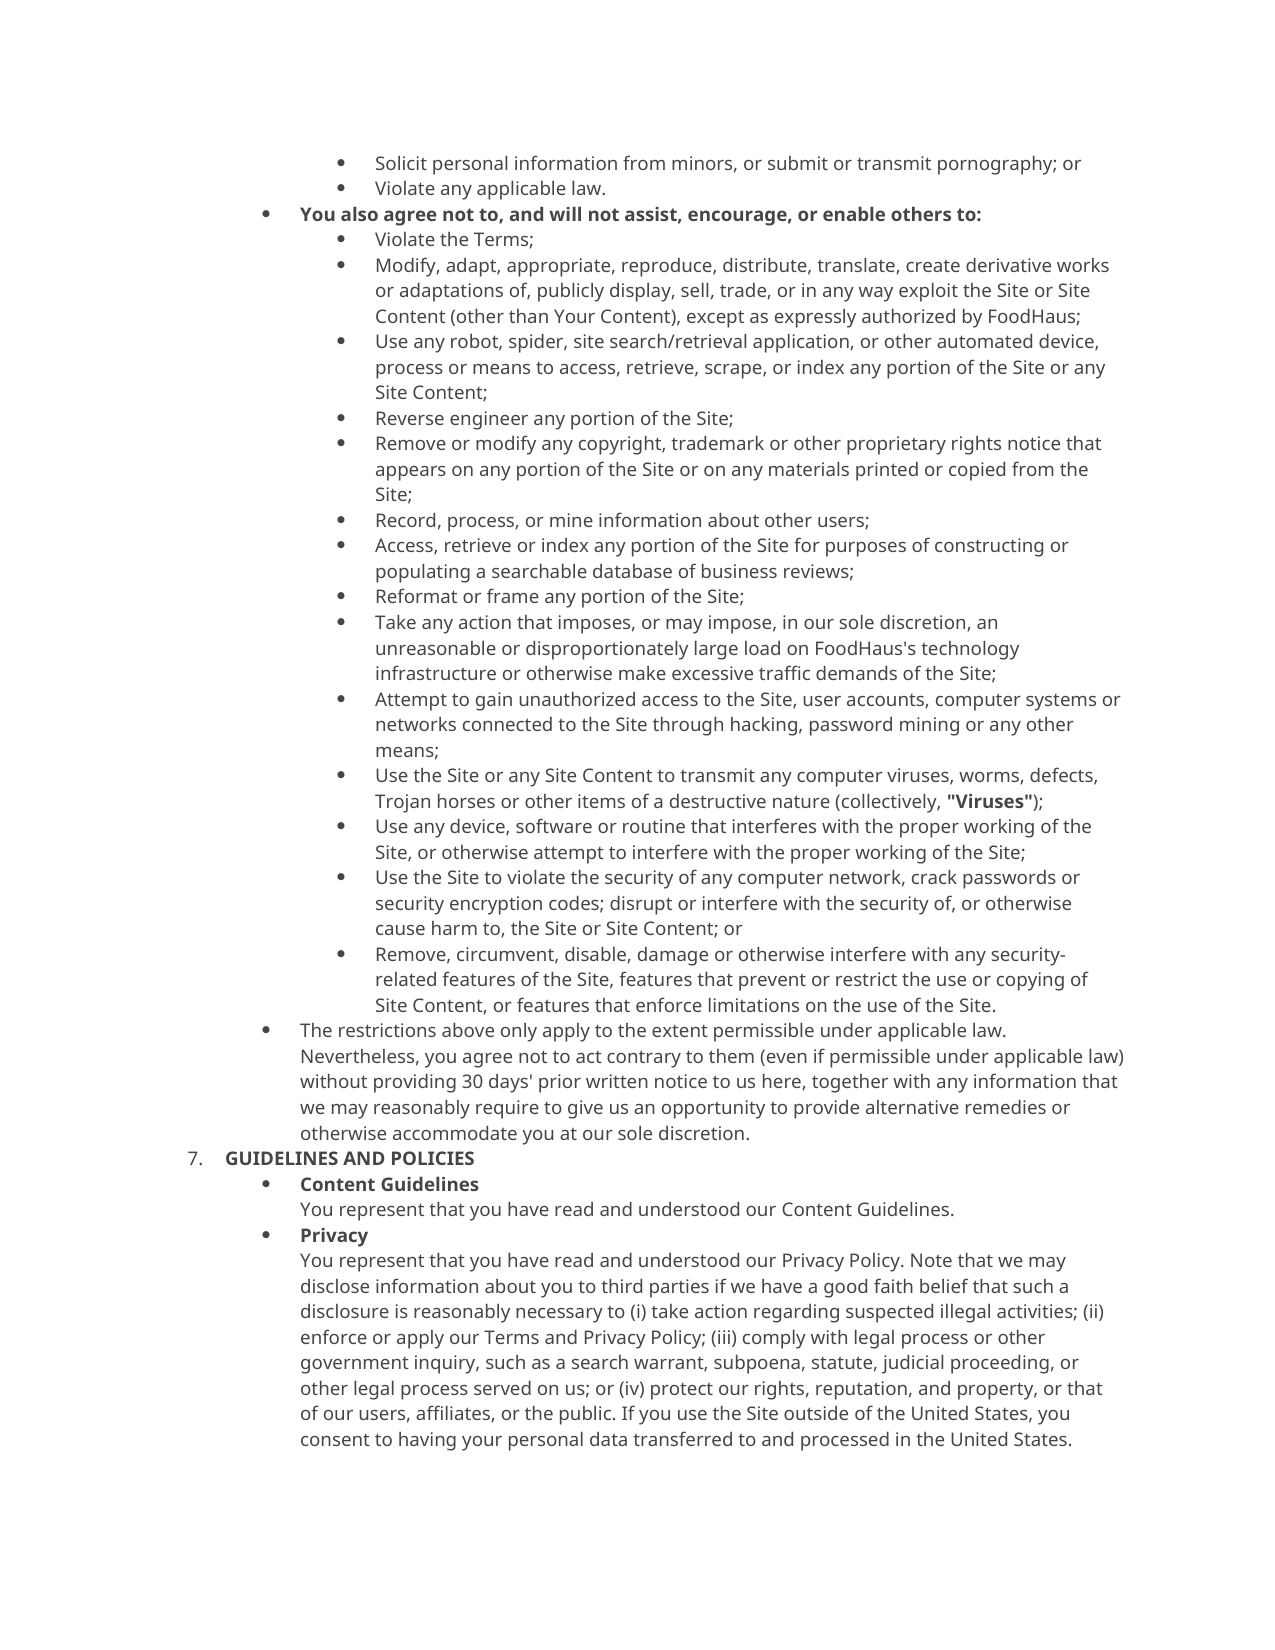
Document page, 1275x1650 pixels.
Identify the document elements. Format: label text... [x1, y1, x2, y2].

list Access, retrieve or index any portion of the Site for purposes of constructing or populating a searchable database of business reviews; [337, 533, 1125, 584]
list Content Guidelines You represent that you have read and understood our Content Guidelines. [262, 1171, 1125, 1222]
list Take any action that imposes, or may impose, in our sole discretion, an unreasonable or disproportionately large load on FoodHaus's technology infrastructure or otherwise make excessive traffic demands of the Site; [337, 609, 1125, 686]
list Remove, circumvent, disable, damage or otherwise interfere with any security-related features of the Site, features that prevent or restrict the use or copying of Site Content, or features that enforce limitations on the use of the Site. [337, 941, 1125, 1018]
list Violate the Terms; [337, 227, 1125, 252]
list GUIDELINES AND POLICIES [187, 1145, 1125, 1171]
list Reformat or frame any portion of the Site; [337, 584, 1125, 609]
list Violate any applicable law. [337, 176, 1125, 201]
list The restrictions above only apply to the extent permissible under applicable law. Nevertheless, you agree not to act contrary to them (even if permissible under applicable law) without providing 30 days' prior written notice to us here, together with any information that we may reasonably require to give us an opportunity to provide alternative remedies or otherwise accommodate you at our sole discretion. [262, 1018, 1125, 1145]
list Record, process, or mine information about other users; [337, 507, 1125, 533]
list You also agree not to, and will not assist, encourage, or enable others to: [262, 201, 1125, 227]
list Use any robot, spider, site search/retrieval application, or other automated device, process or means to access, retrieve, scrape, or index any portion of the Site or any Site Content; [337, 329, 1125, 405]
list Attempt to gain unauthorized access to the Site, user accounts, computer systems or networks connected to the Site through hacking, password mining or any other means; [337, 686, 1125, 762]
list Remove or modify any copyright, trademark or other proprietary rights notice that appears on any portion of the Site or on any materials printed or copied from the Site; [337, 431, 1125, 507]
list Use the Site or any Site Content to transmit any computer viruses, worms, defects, Trojan horses or other items of a destructive nature (collectively, "Viruses"); [337, 762, 1125, 813]
list Solicit personal information from minors, or submit or transmit pornography; or [337, 150, 1125, 176]
list Modify, adapt, appropriate, reproduce, distribute, translate, create derivative works or adaptations of, publicly display, sell, trade, or in any way exploit the Site or Site Content (other than Your Content), except as expressly authorized by FoodHaus; [337, 252, 1125, 329]
list Use any device, software or routine that interferes with the proper working of the Site, or otherwise attempt to interfere with the proper working of the Site; [337, 813, 1125, 864]
list Use the Site to violate the security of any computer network, crack passwords or security encryption codes; disrupt or interfere with the security of, or otherwise cause harm to, the Site or Site Content; or [337, 864, 1125, 941]
list Reverse engineer any portion of the Site; [337, 405, 1125, 431]
list Privacy You represent that you have read and understood our Privacy Policy. Note that we may disclose information about you to third parties if we have a good faith belief that such a disclosure is reasonably necessary to (i) take action regarding suspected illegal activities; (ii) enforce or apply our Terms and Privacy Policy; (iii) comply with legal process or other government inquiry, such as a search warrant, subpoena, statute, judicial proceeding, or other legal process served on us; or (iv) protect our rights, reputation, and property, or that of our users, affiliates, or the public. If you use the Site outside of the United States, you consent to having your personal data transferred to and processed in the United States. [262, 1222, 1125, 1452]
